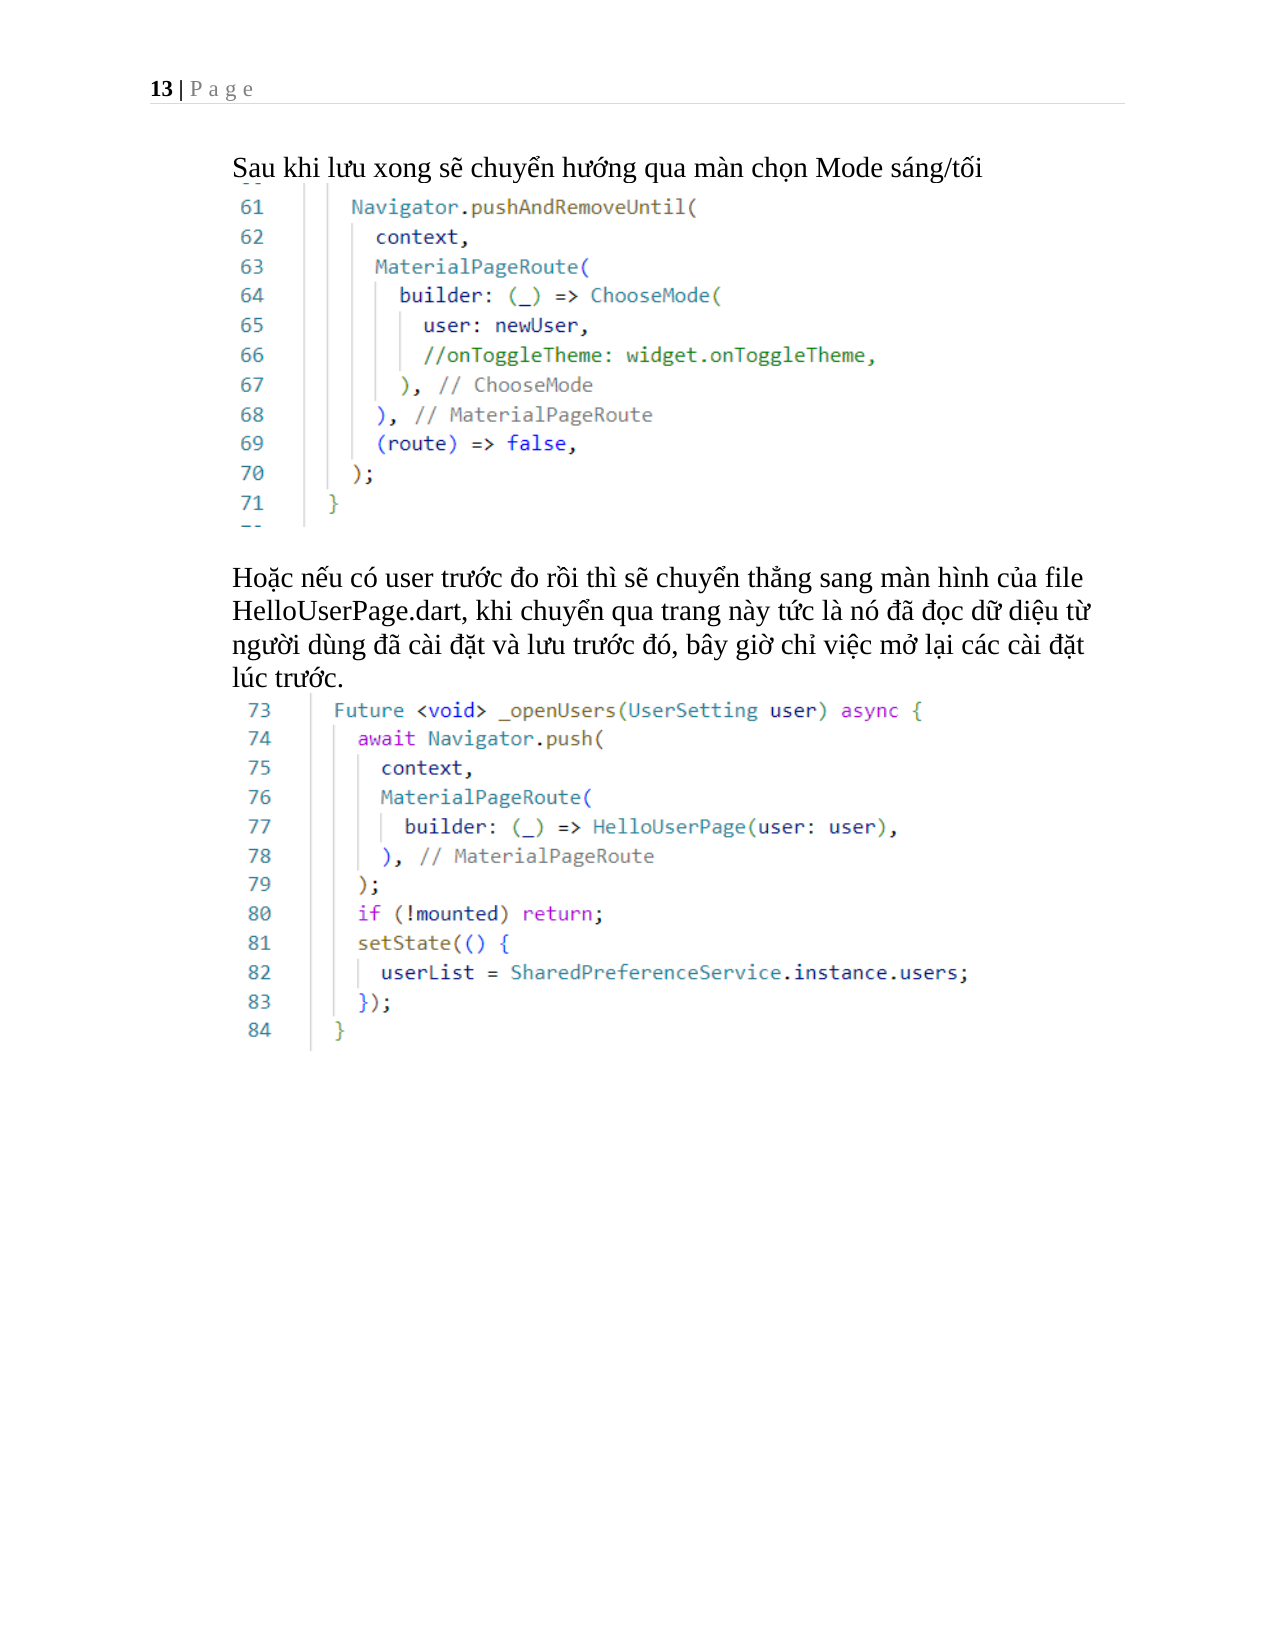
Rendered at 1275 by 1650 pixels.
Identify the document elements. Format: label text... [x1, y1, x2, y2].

picture [231, 183, 1136, 527]
list Hoặc nếu có user trước đo rồi thì sẽ chuyển thẳng sang màn hình của file HelloUserPage.dart, khi chuyển qua trang này tức là nó đã đọc dữ diệu từ người dùng đã cài đặt và lưu trước đó, bây giờ chỉ việc mở lại các cài đặt lúc trước. [232, 560, 1125, 694]
list Sau khi lưu xong sẽ chuyển hướng qua màn chọn Mode sáng/tối [232, 150, 1125, 183]
picture [231, 693, 1031, 1051]
